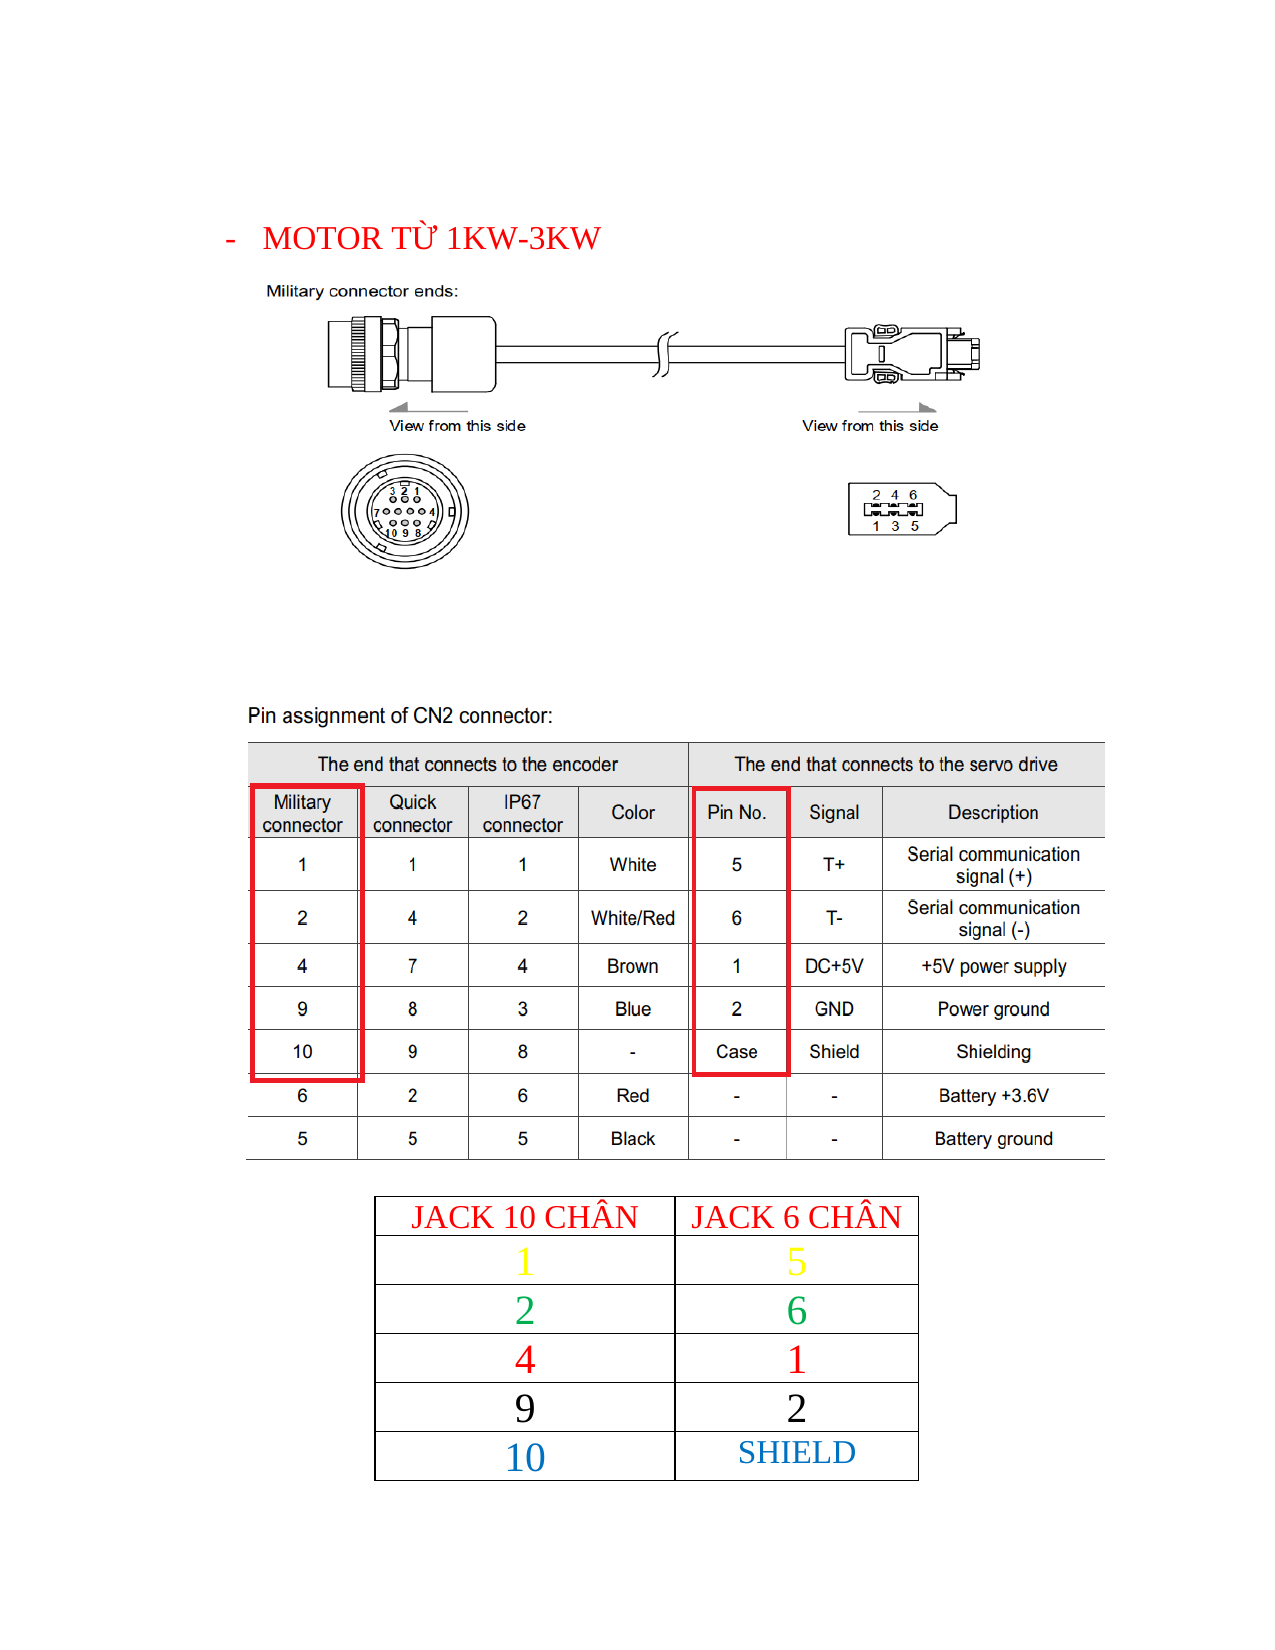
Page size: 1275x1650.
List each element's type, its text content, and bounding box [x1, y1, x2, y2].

picture [225, 276, 1133, 675]
table_cell 1 [676, 1334, 918, 1382]
table_cell 4 [376, 1334, 674, 1382]
table_header JACK 6 CHÂN [676, 1197, 918, 1235]
table_cell 9 [376, 1383, 674, 1431]
table_cell SHIELD [676, 1432, 918, 1480]
table_cell 2 [676, 1383, 918, 1431]
table_cell 1 [376, 1236, 674, 1284]
table_cell 5 [676, 1236, 918, 1284]
table_cell 10 [376, 1432, 674, 1480]
list MOTOR TỪ 1KW-3KW [225, 218, 1125, 257]
table_cell 2 [376, 1285, 674, 1333]
table_header JACK 10 CHÂN [376, 1197, 674, 1235]
picture [225, 693, 1129, 1177]
table_cell 6 [676, 1285, 918, 1333]
